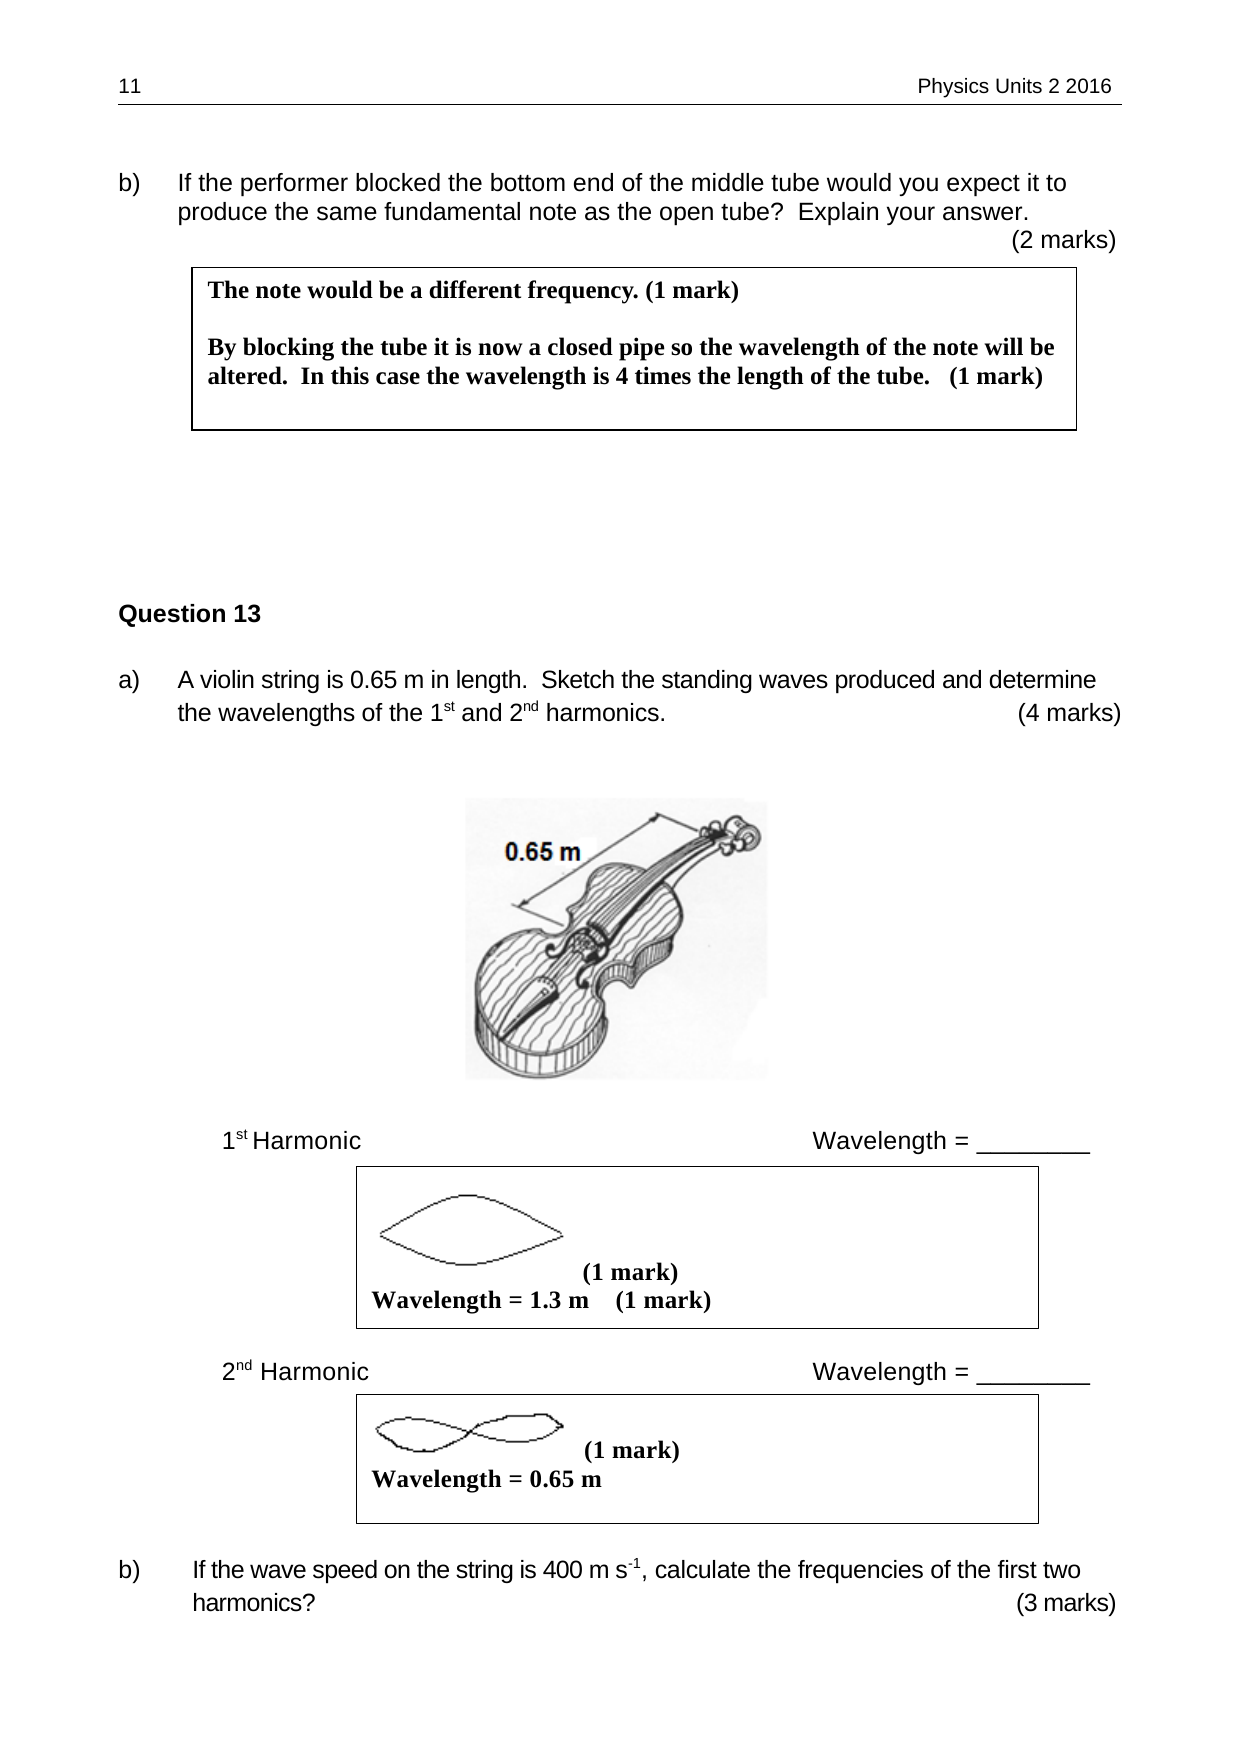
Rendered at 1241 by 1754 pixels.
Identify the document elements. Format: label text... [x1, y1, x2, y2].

list A violin string is 0.65 m in length. Sketch the standing waves produced and determine the wavelengths of the 1st and 2nd harmonics. (4 marks) [118, 665, 1122, 727]
text 1st Harmonic Wavelength = ________ [222, 1126, 1122, 1154]
text b) If the wave speed on the string is 400 m s-1, calculate the frequencies of the first two harmonics? (3 marks) [118, 1555, 1122, 1617]
text Question 13 [118, 599, 1122, 628]
picture [371, 1402, 578, 1459]
text b) If the performer blocked the bottom end of the middle tube would you expect it to produce the same fundamental note as the open tube? Explain your answer. [118, 168, 1122, 225]
picture [461, 764, 779, 1088]
picture [371, 1173, 576, 1280]
text 2nd Harmonic Wavelength = ________ [222, 1357, 1122, 1386]
text (2 marks) [118, 225, 1122, 254]
